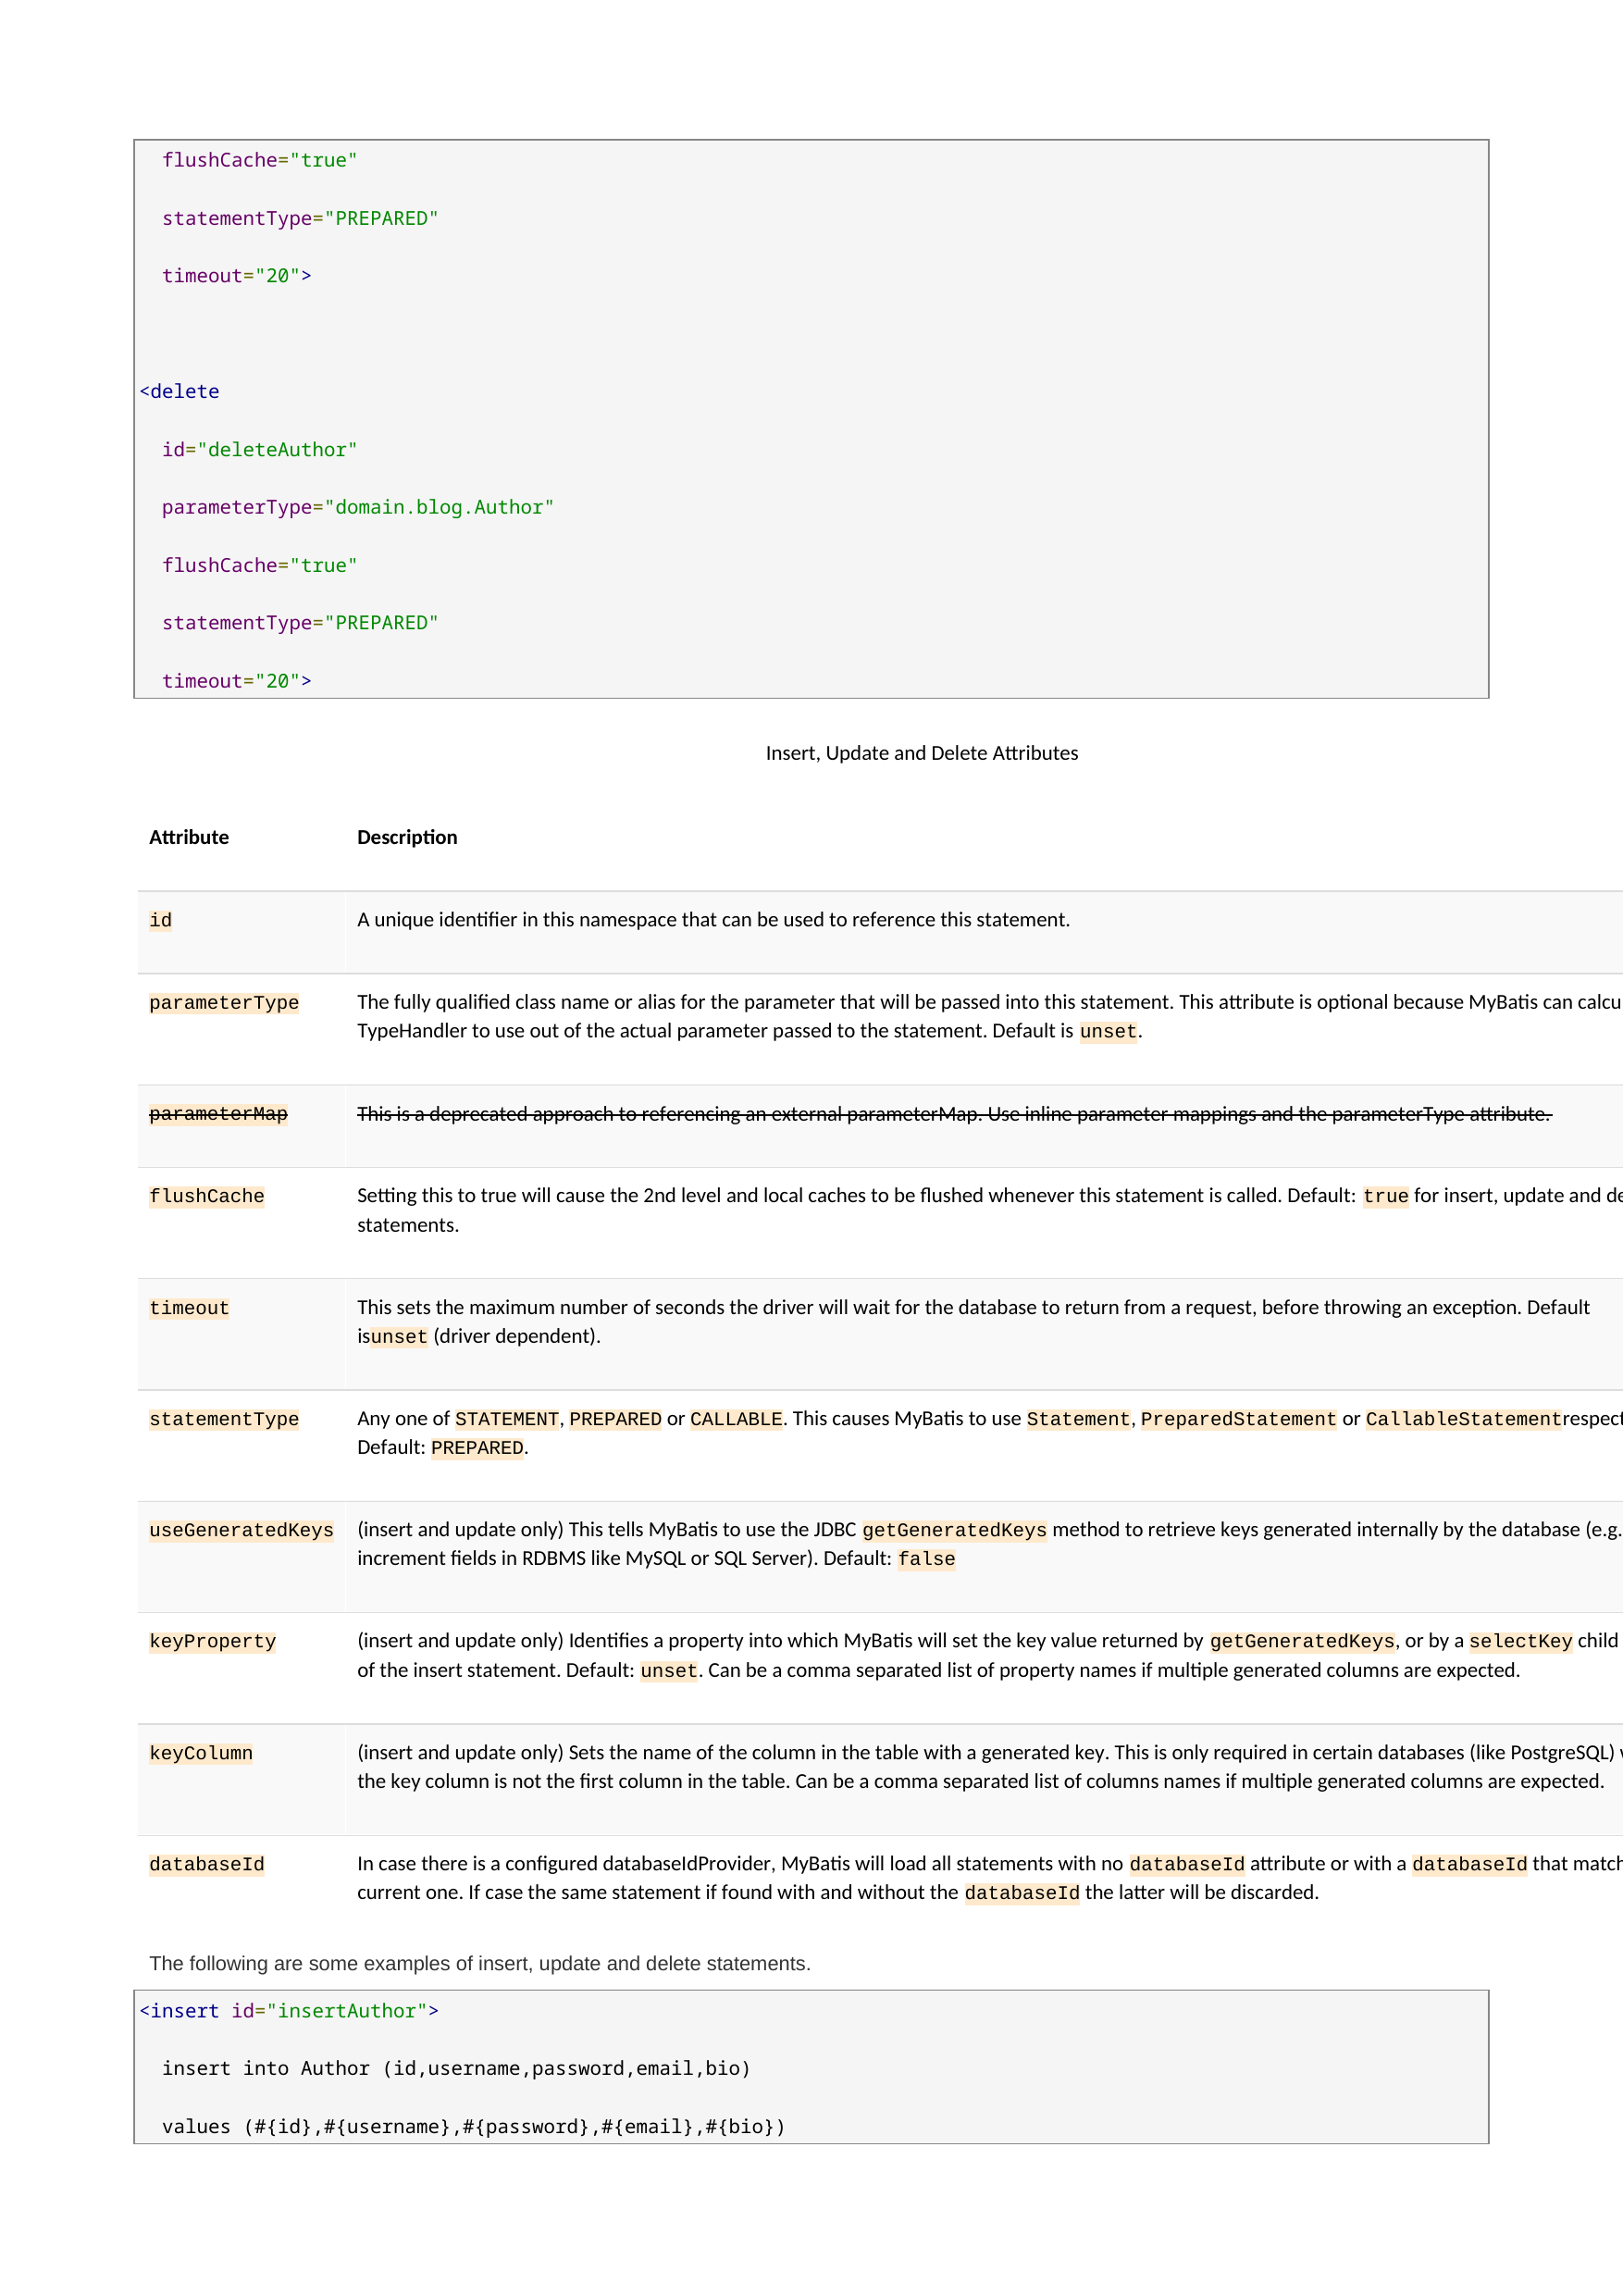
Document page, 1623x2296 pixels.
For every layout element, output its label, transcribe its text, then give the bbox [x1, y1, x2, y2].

table_cell parameterMap [138, 1086, 345, 1167]
text values (#{id},#{username},#{password},#{email},#{bio}) [135, 2104, 1488, 2143]
text The following are some examples of insert, update and delete statements. [149, 1946, 1474, 1975]
table_cell id [138, 892, 345, 973]
table_cell This sets the maximum number of seconds the driver will wait for the database to return from a request, before throwing an exception. Default isunset (driver dependent). [346, 1279, 1623, 1389]
table_cell (insert and update only) Sets the name of the column in the table with a generated key. This is only required in certain databases (like PostgreSQL) when the key column is not the first column in the table. Can be a comma separated list of columns names if multiple generated columns are expected. [346, 1725, 1623, 1834]
table_cell keyColumn [138, 1725, 345, 1834]
text parameterType="domain.blog.Author" [135, 486, 1488, 520]
text timeout="20"> [135, 659, 1488, 698]
table_cell keyProperty [138, 1613, 345, 1723]
table_cell A unique identifier in this namespace that can be used to reference this statement. [346, 892, 1623, 973]
table_cell This is a deprecated approach to referencing an external parameterMap. Use inline parameter mappings and the parameterType attribute. [346, 1086, 1623, 1167]
table_cell Description [346, 810, 1623, 890]
table_cell The fully qualified class name or alias for the parameter that will be passed into this statement. This attribute is optional because MyBatis can calculate the TypeHandler to use out of the actual parameter passed to the statement. Default is unset. [346, 974, 1623, 1084]
text insert into Author (id,username,password,email,bio) [135, 2047, 1488, 2081]
text <insert id="insertAuthor"> [135, 1991, 1488, 2024]
table_cell databaseId [138, 1836, 345, 1946]
table_cell (insert and update only) Identifies a property into which MyBatis will set the key value returned by getGeneratedKeys, or by a selectKey child element of the insert statement. Default: unset. Can be a comma separated list of property names if multiple generated columns are expected. [346, 1613, 1623, 1723]
table_cell Any one of STATEMENT, PREPARED or CALLABLE. This causes MyBatis to use Statement, PreparedStatement or CallableStatementrespectively. Default: PREPARED. [346, 1391, 1623, 1500]
table_cell useGeneratedKeys [138, 1502, 345, 1612]
text id="deleteAuthor" [135, 428, 1488, 462]
table_cell In case there is a configured databaseIdProvider, MyBatis will load all statements with no databaseId attribute or with a databaseId that matches the current one. If case the same statement if found with and without the databaseId the latter will be discarded. [346, 1836, 1623, 1946]
text timeout="20"> [135, 254, 1488, 289]
table_cell statementType [138, 1391, 345, 1500]
table_cell Setting this to true will cause the 2nd level and local caches to be flushed whenever this statement is called. Default: true for insert, update and delete statements. [346, 1168, 1623, 1278]
text statementType="PREPARED" [135, 196, 1488, 230]
text flushCache="true" [135, 141, 1488, 173]
table_cell timeout [138, 1279, 345, 1389]
table_header Insert, Update and Delete Attributes [138, 727, 1623, 809]
text <delete [135, 370, 1488, 404]
table_cell parameterType [138, 974, 345, 1084]
table_cell Attribute [138, 810, 345, 890]
table_cell flushCache [138, 1168, 345, 1278]
table_cell (insert and update only) This tells MyBatis to use the JDBC getGeneratedKeys method to retrieve keys generated internally by the database (e.g. auto increment fields in RDBMS like MySQL or SQL Server). Default: false [346, 1502, 1623, 1612]
text statementType="PREPARED" [135, 602, 1488, 636]
text flushCache="true" [135, 543, 1488, 577]
